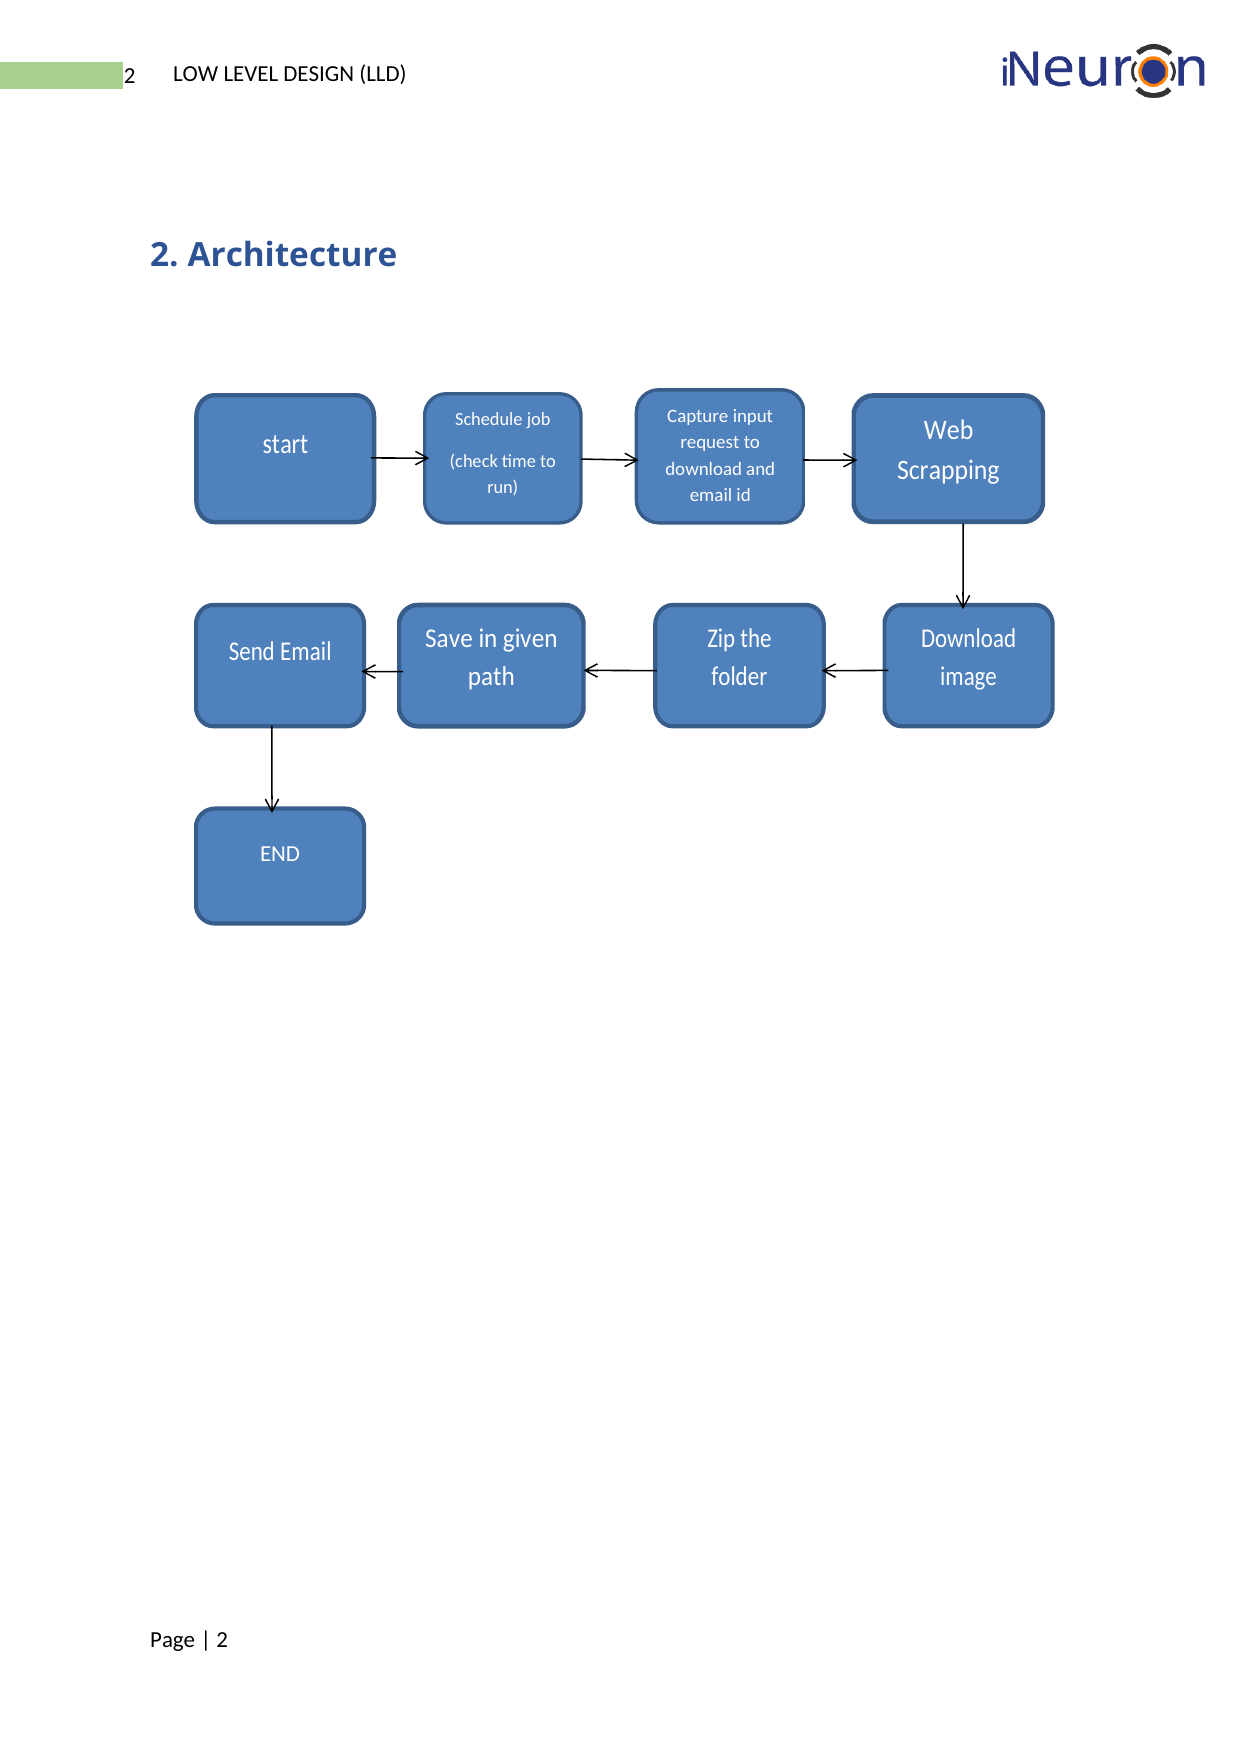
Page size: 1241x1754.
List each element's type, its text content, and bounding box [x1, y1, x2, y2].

picture [1002, 43, 1205, 98]
subtitle Architecture [150, 231, 1163, 276]
